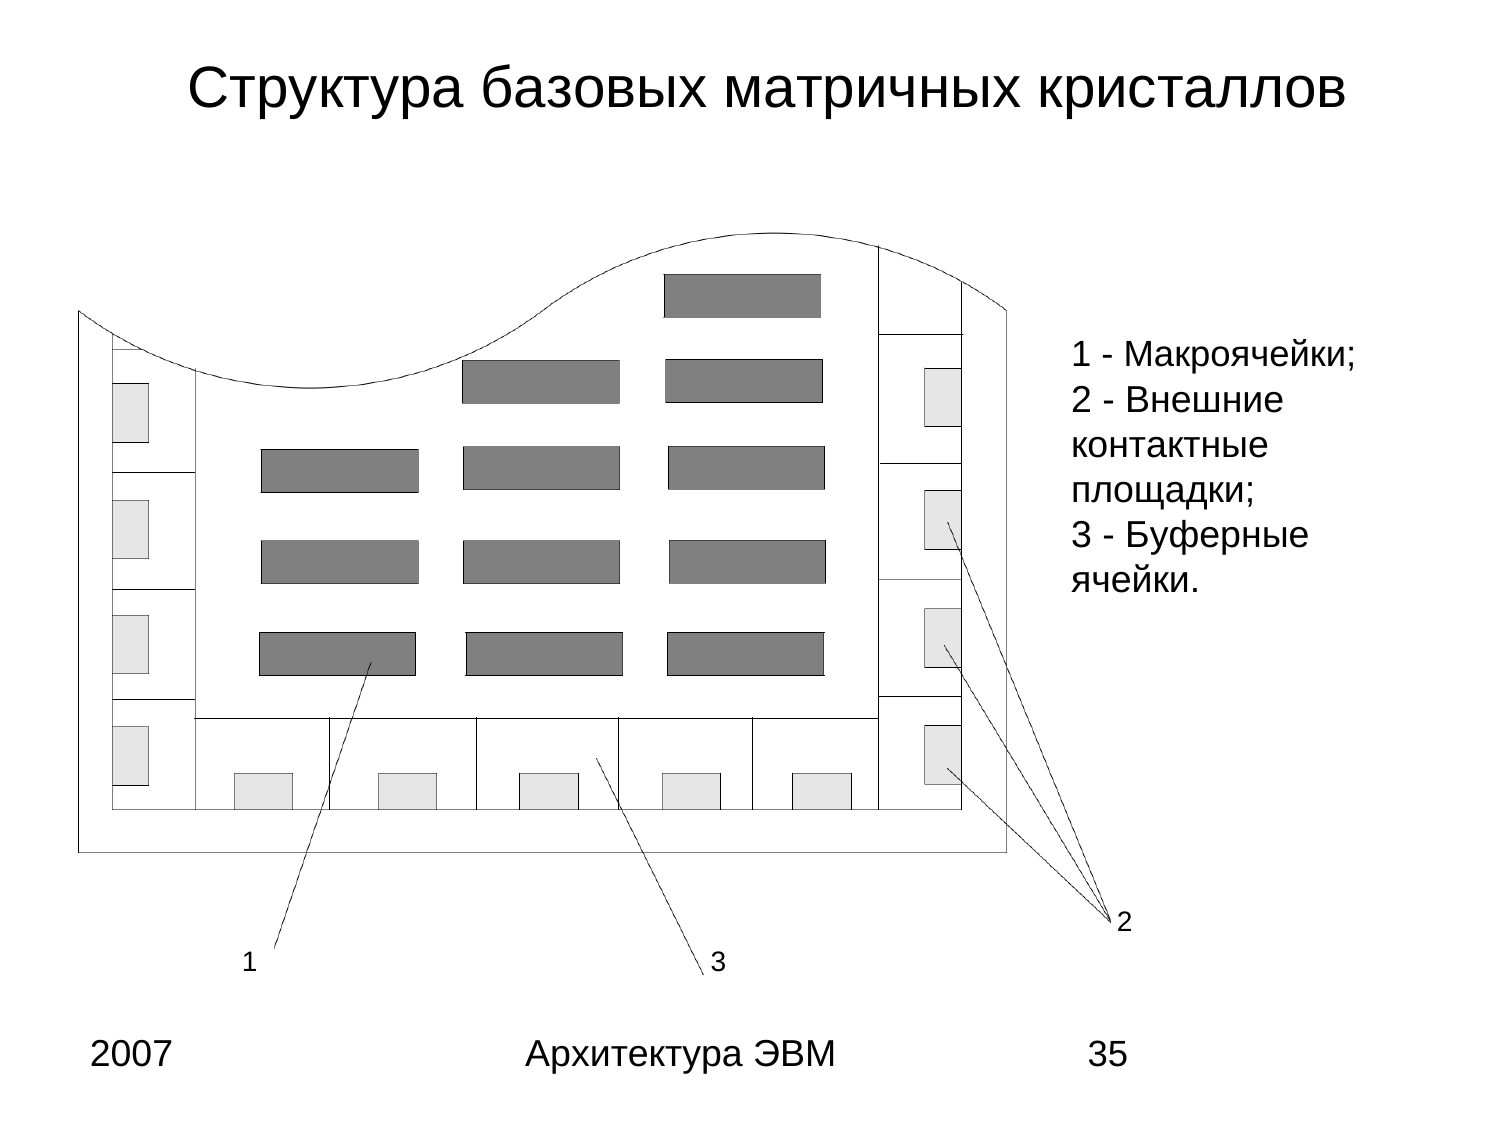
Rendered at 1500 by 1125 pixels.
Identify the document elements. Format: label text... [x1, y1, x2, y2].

text 2 [1117, 905, 1364, 937]
text контактные [1071, 423, 1364, 466]
text 3 - Буферные [1071, 513, 1364, 556]
text ячейки. [1071, 558, 1364, 601]
text Структура базовых матричных кристаллов [187, 53, 1364, 120]
picture [77, 231, 1111, 975]
text 1 3 [242, 945, 1364, 977]
text 1 - Макроячейки; [1071, 333, 1364, 374]
text площадки; [1071, 468, 1364, 511]
text 2 - Внешние [1071, 378, 1364, 421]
text 2007 Архитектура ЭВМ 35 [89, 1031, 1364, 1074]
